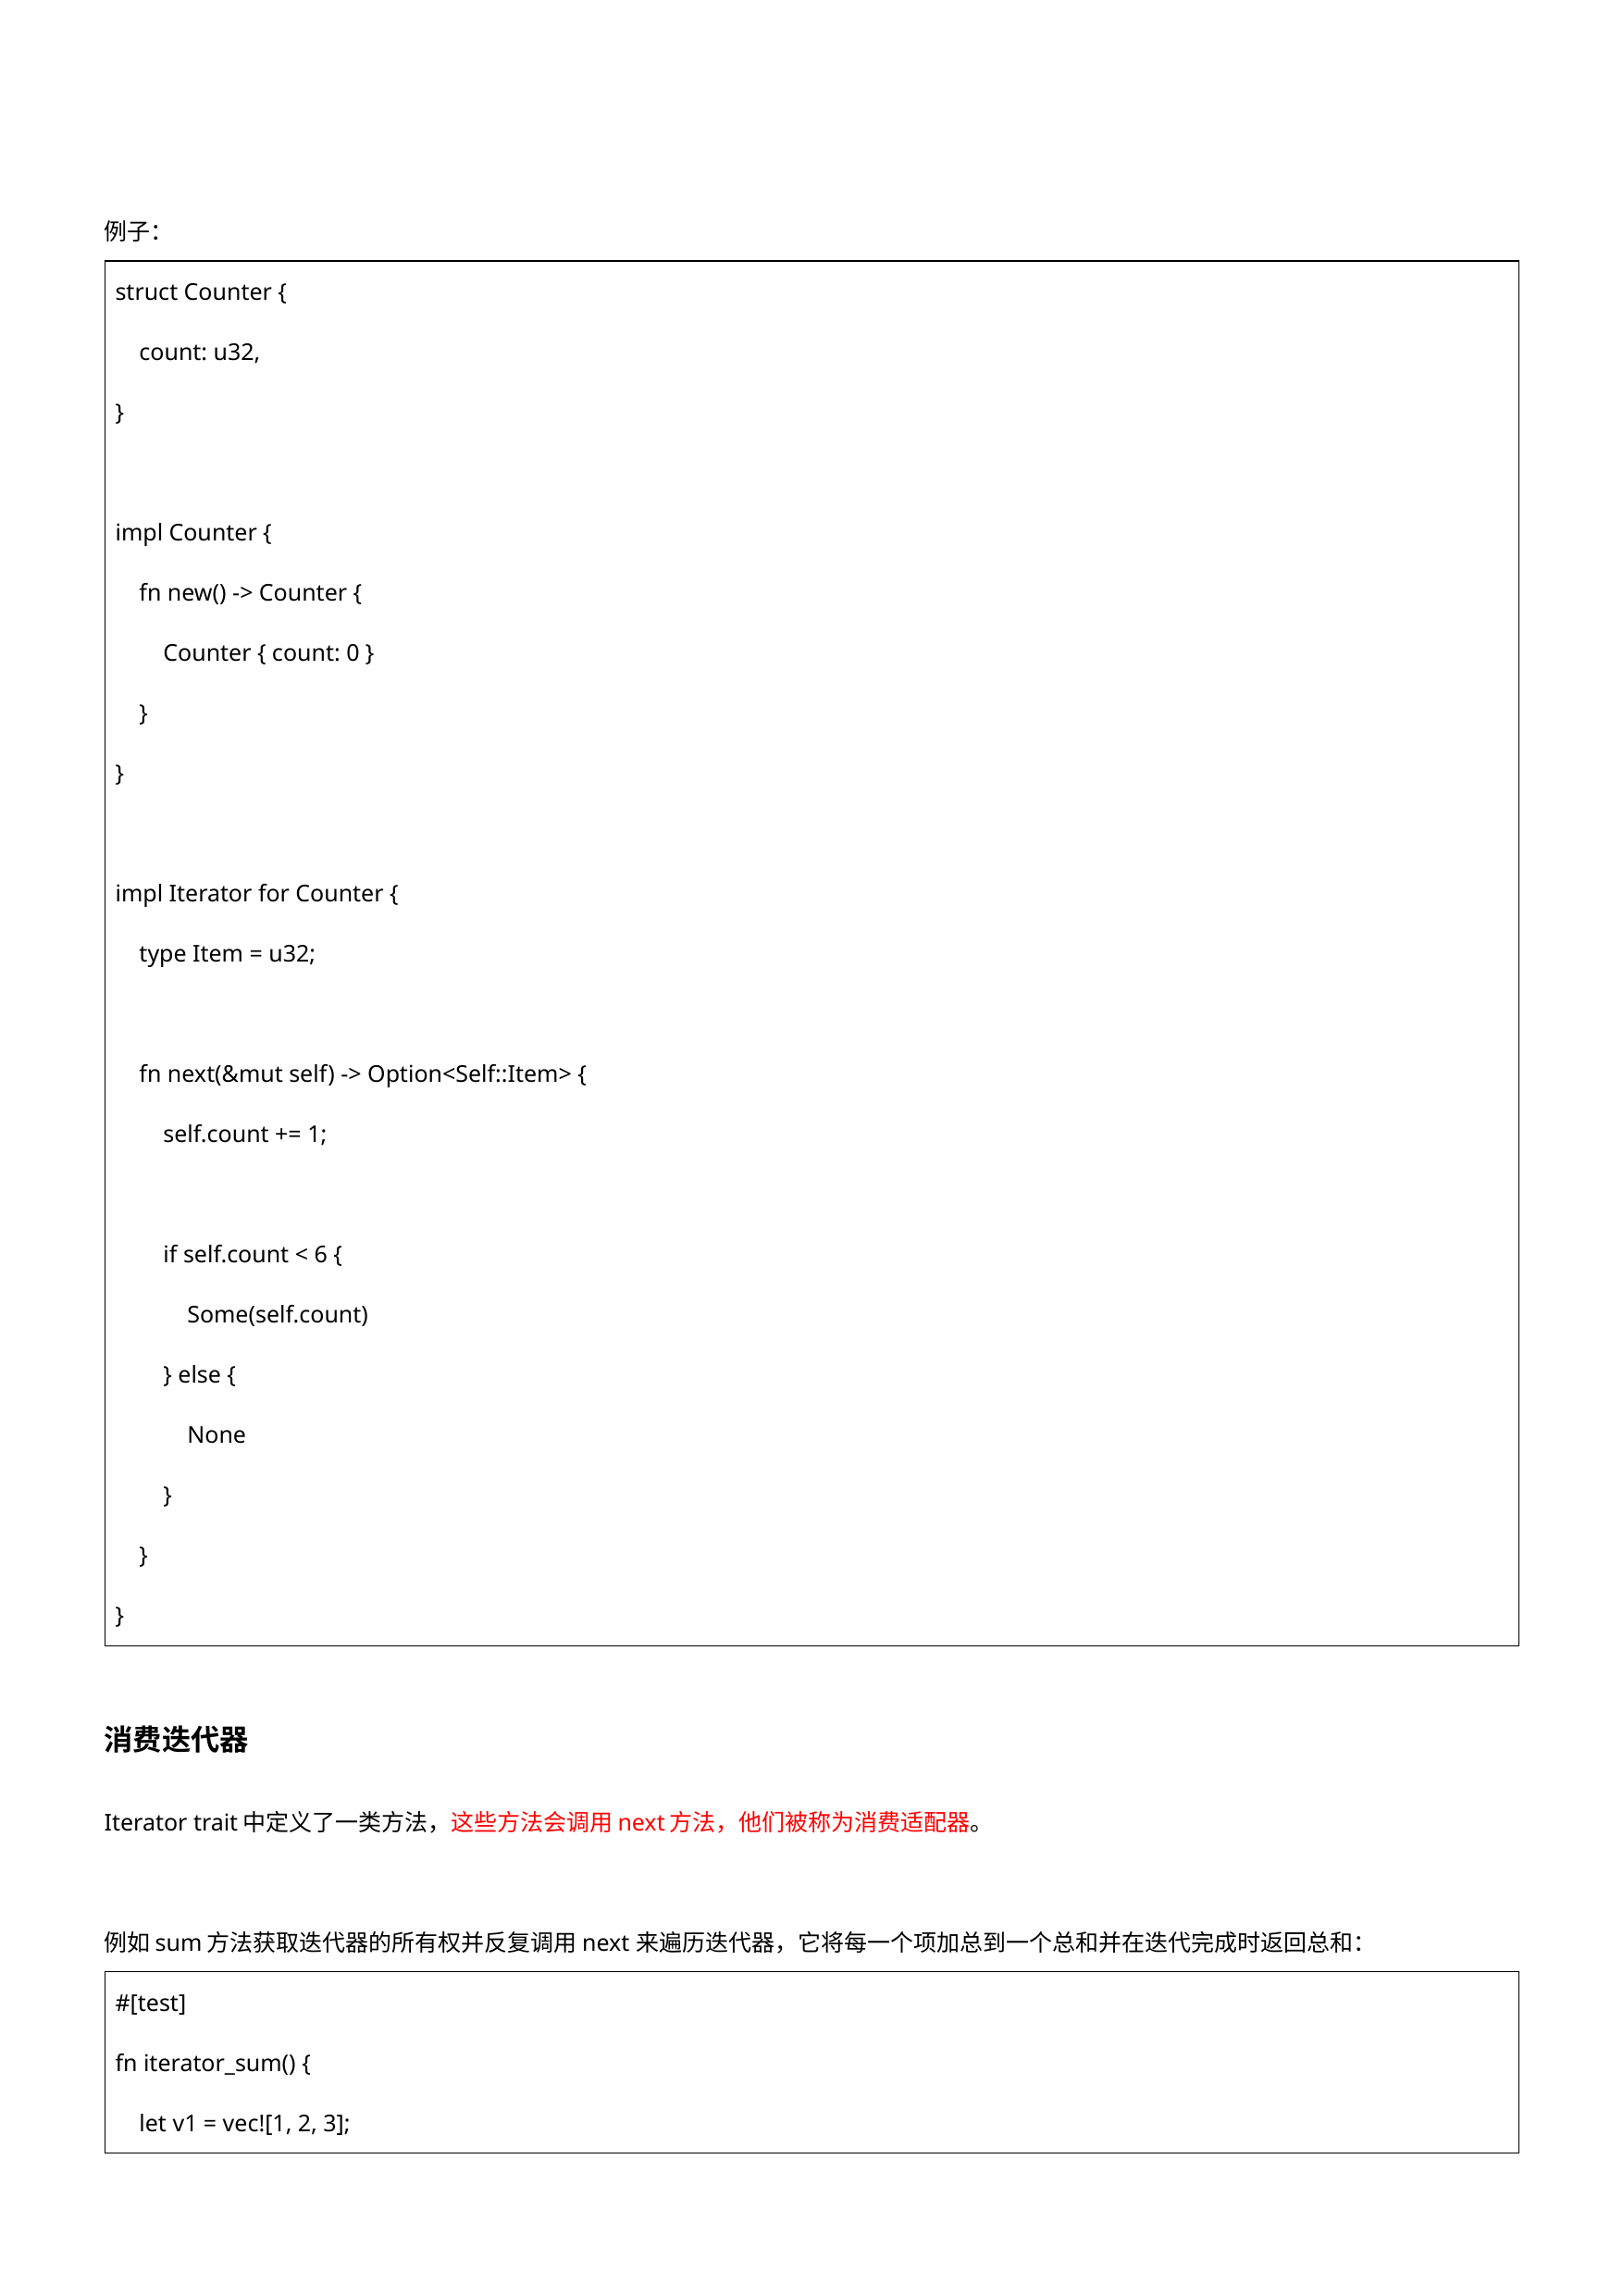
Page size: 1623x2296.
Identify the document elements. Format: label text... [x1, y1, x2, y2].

table_header struct Counter { count: u32, } impl Counter { fn new() -> Counter { Counter { count: 0 } } } impl Iterator for Counter { type Item = u32; fn next(&mut self) -> Option<Self::Item> { self.count += 1; if self.count < 6 { Some(self.count) } else { None } } } [105, 262, 1518, 1644]
text Iterator trait中定义了一类方法，这些方法会调用next方法，他们被称为消费适配器。 [104, 1791, 1518, 1851]
text 例如sum方法获取迭代器的所有权并反复调用 next 来遍历迭代器，它将每一个项加总到一个总和并在迭代完成时返回总和： [104, 1911, 1518, 1971]
text 例子： [104, 200, 1518, 260]
subtitle 消费迭代器 [104, 1708, 1518, 1769]
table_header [105, 1972, 1518, 2153]
